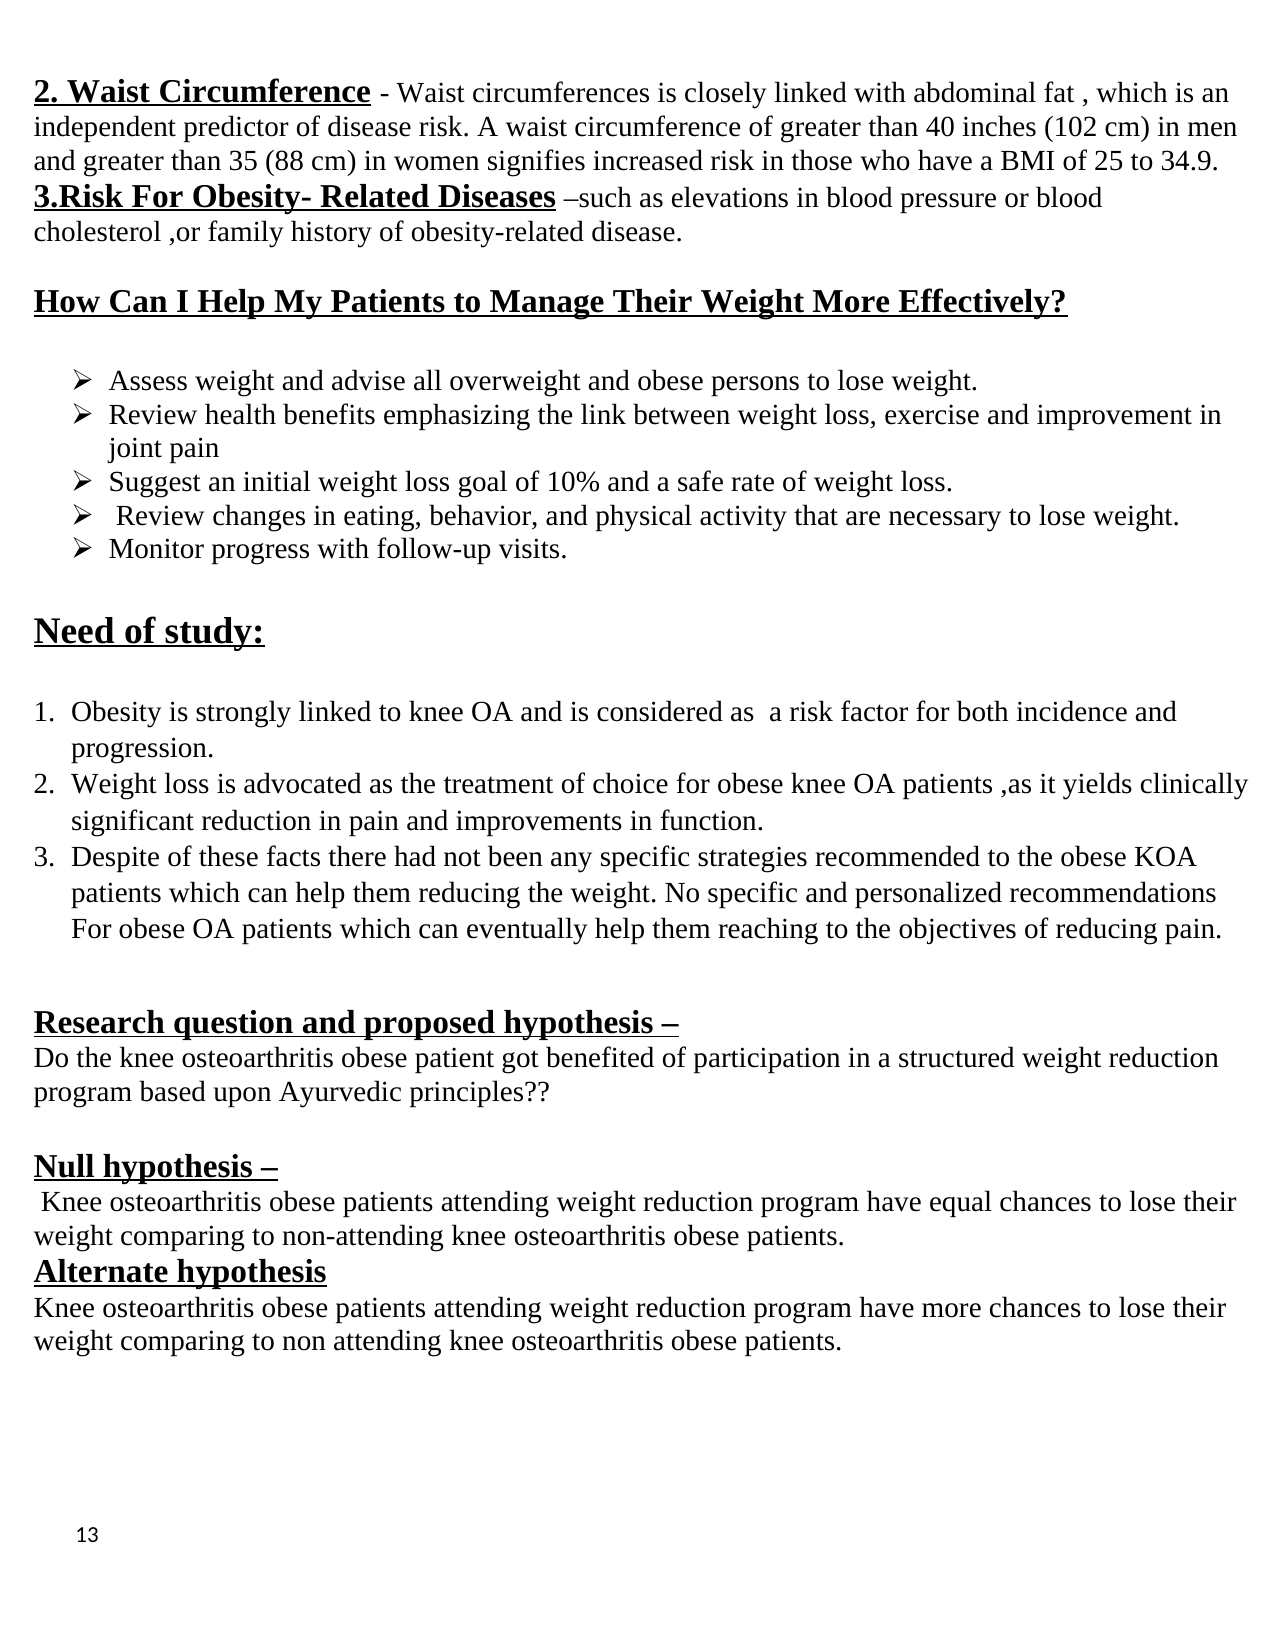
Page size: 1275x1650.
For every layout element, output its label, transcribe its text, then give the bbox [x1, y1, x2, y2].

list Assess weight and advise all overweight and obese persons to lose weight. [71, 363, 1256, 397]
text Need of study: [33, 608, 1256, 651]
list Obesity is strongly linked to knee OA and is considered as a risk factor for both incidence and progression. [33, 694, 1256, 764]
list Monitor progress with follow-up visits. [71, 531, 1256, 565]
text Knee osteoarthritis obese patients attending weight reduction program have more chances to lose their weight comparing to non attending knee osteoarthritis obese patients. [33, 1290, 1256, 1357]
list Suggest an initial weight loss goal of 10% and a safe rate of weight loss. [71, 464, 1256, 498]
list Despite of these facts there had not been any specific strategies recommended to the obese KOA patients which can help them reducing the weight. No specific and personalized recommendations [33, 839, 1256, 908]
text 3.Risk For Obesity- Related Diseases –such as elevations in blood pressure or blood cholesterol ,or family history of obesity-related disease. [33, 176, 1256, 248]
text How Can I Help My Patients to Manage Their Weight More Effectively? [33, 282, 1256, 320]
text Research question and proposed hypothesis – [33, 1002, 1256, 1041]
text Knee osteoarthritis obese patients attending weight reduction program have equal chances to lose their weight comparing to non-attending knee osteoarthritis obese patients. [33, 1184, 1256, 1251]
list Weight loss is advocated as the treatment of choice for obese knee OA patients ,as it yields clinically significant reduction in pain and improvements in function. [33, 767, 1256, 836]
list Review health benefits emphasizing the link between weight loss, exercise and improvement in joint pain [71, 397, 1256, 464]
text 2. Waist Circumference - Waist circumferences is closely linked with abdominal fat , which is an independent predictor of disease risk. A waist circumference of greater than 40 inches (102 cm) in men and greater than 35 (88 cm) in women signifies increased risk in those who have a BMI of 25 to 34.9. [33, 71, 1256, 176]
text Null hypothesis – [33, 1146, 1256, 1184]
list For obese OA patients which can eventually help them reaching to the objectives of reducing pain. [71, 911, 1256, 945]
text Alternate hypothesis [33, 1251, 1256, 1290]
list Review changes in eating, behavior, and physical activity that are necessary to lose weight. [71, 498, 1256, 531]
text Do the knee osteoarthritis obese patient got benefited of participation in a structured weight reduction program based upon Ayurvedic principles?? [33, 1041, 1256, 1108]
